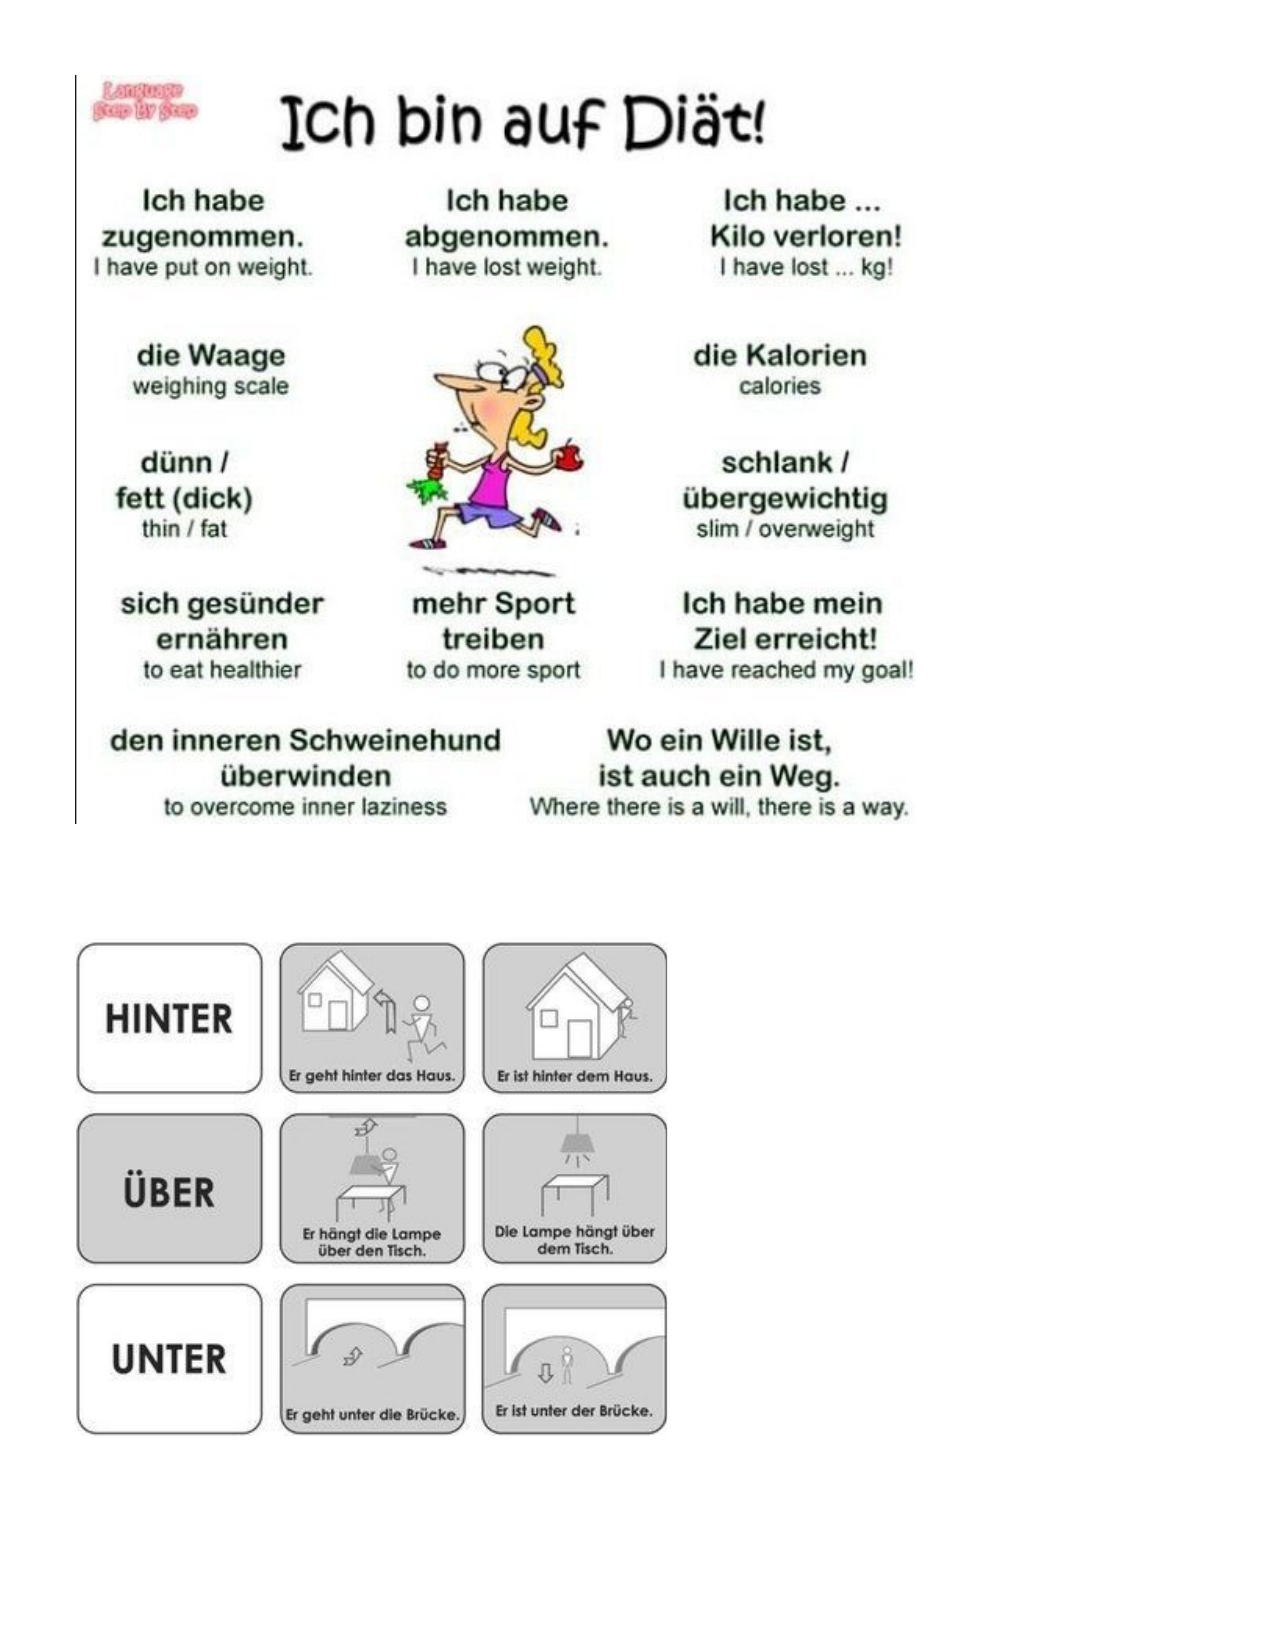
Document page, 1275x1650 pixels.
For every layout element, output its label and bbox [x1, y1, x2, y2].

picture [75, 936, 668, 1436]
picture [75, 75, 916, 824]
